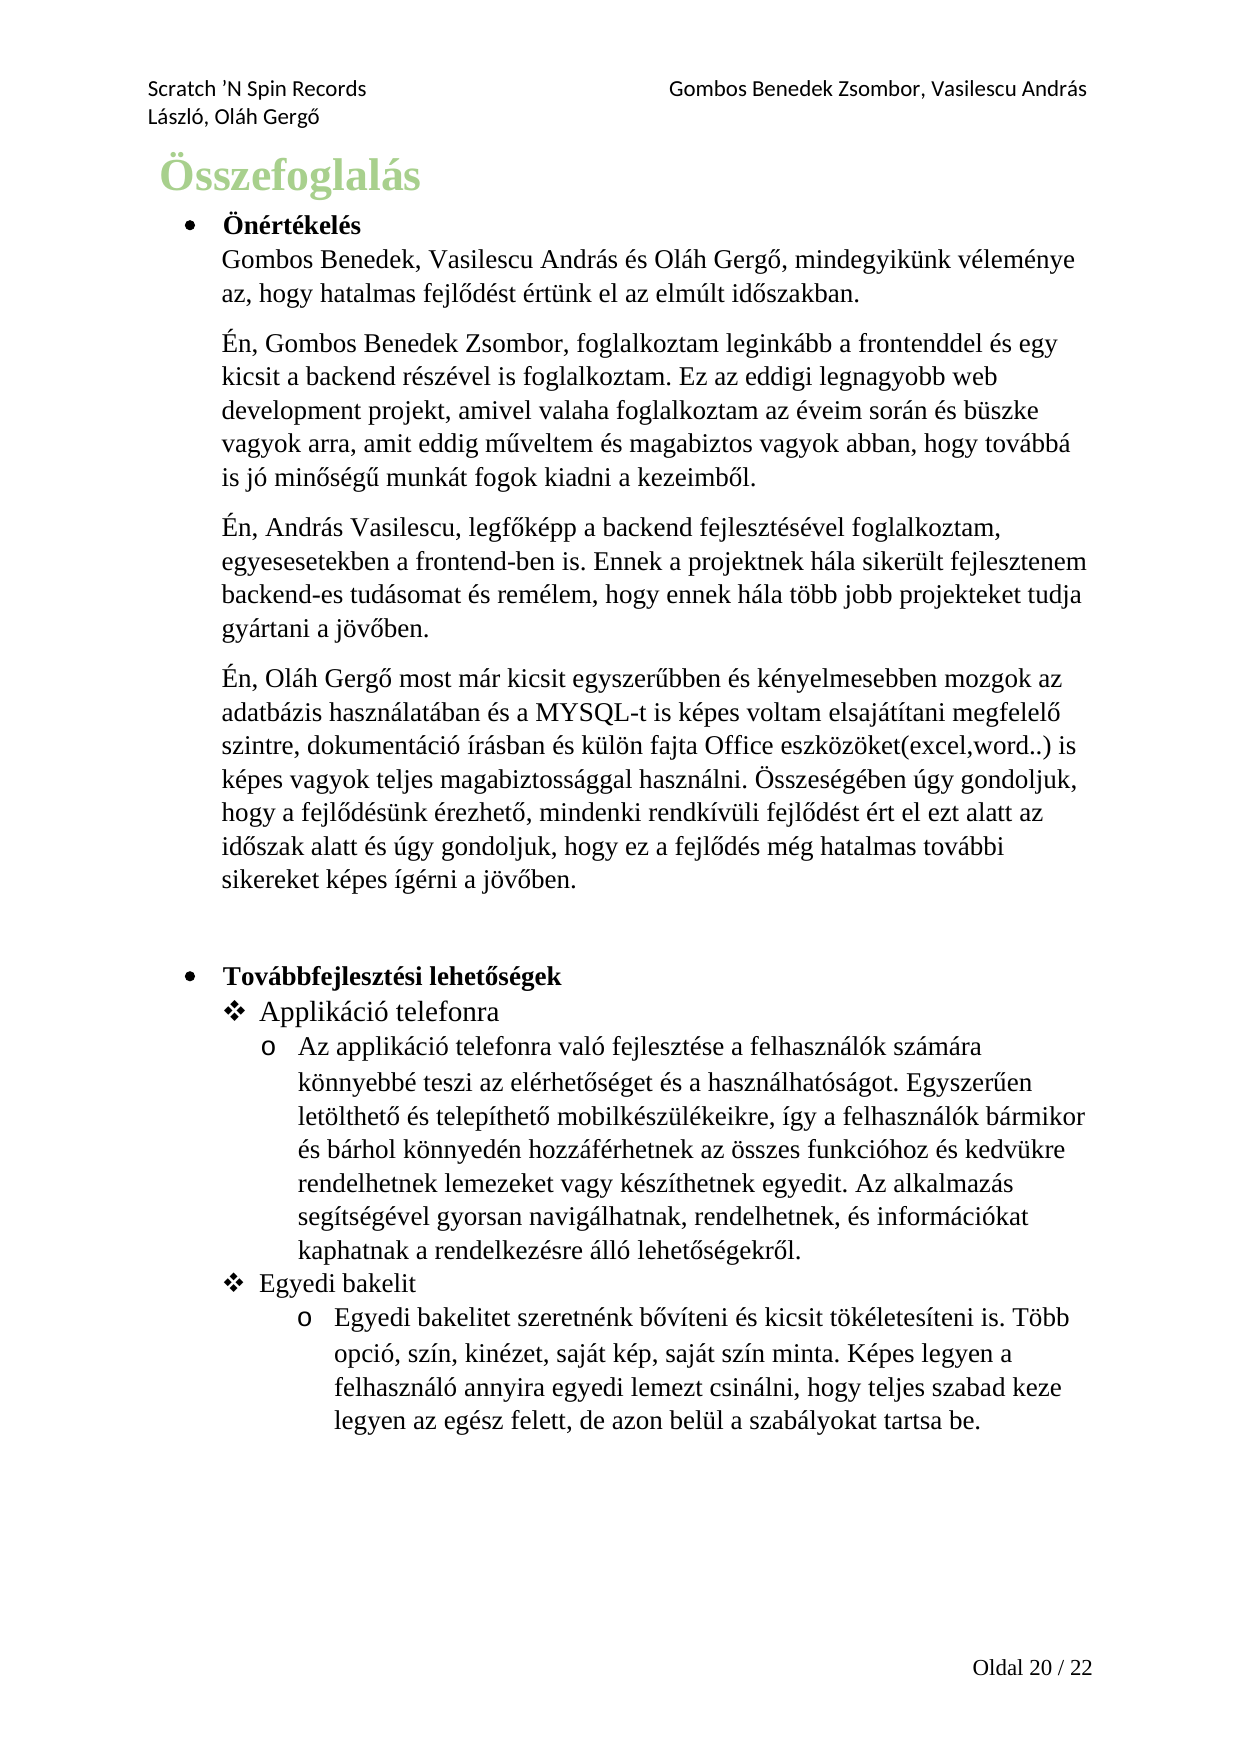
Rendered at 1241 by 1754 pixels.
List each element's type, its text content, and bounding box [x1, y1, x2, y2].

text Én, Gombos Benedek Zsombor, foglalkoztam leginkább a frontenddel és egy kicsit a backend részével is foglalkoztam. Ez az eddigi legnagyobb web development projekt, amivel valaha foglalkoztam az éveim során és büszke vagyok arra, amit eddig műveltem és magabiztos vagyok abban, hogy továbbá is jó minőségű munkát fogok kiadni a kezeimből. [221, 327, 1093, 492]
subtitle Összefoglalás [148, 148, 1093, 200]
subtitle Továbbfejlesztési lehetőségek [185, 960, 1093, 992]
text Én, Oláh Gergő most már kicsit egyszerűbben és kényelmesebben mozgok az adatbázis használatában és a MYSQL-t is képes voltam elsajátítani megfelelő szintre, dokumentáció írásban és külön fajta Office eszközöket(excel,word..) is képes vagyok teljes magabiztossággal használni. Összeségében úgy gondoljuk, hogy a fejlődésünk érezhető, mindenki rendkívüli fejlődést ért el ezt alatt az időszak alatt és úgy gondoljuk, hogy ez a fejlődés még hatalmas további sikereket képes ígérni a jövőben. [221, 662, 1093, 894]
list Egyedi bakelit [221, 1267, 1093, 1299]
list Az applikáció telefonra való fejlesztése a felhasználók számára könnyebbé teszi az elérhetőséget és a használhatóságot. Egyszerűen letölthető és telepíthető mobilkészülékeikre, így a felhasználók bármikor és bárhol könnyedén hozzáférhetnek az összes funkcióhoz és kedvükre rendelhetnek lemezeket vagy készíthetnek egyedit. Az alkalmazás segítségével gyorsan navigálhatnak, rendelhetnek, és információkat kaphatnak a rendelkezésre álló lehetőségekről. [260, 1030, 1093, 1265]
text Én, András Vasilescu, legfőképp a backend fejlesztésével foglalkoztam, egyesesetekben a frontend-ben is. Ennek a projektnek hála sikerült fejlesztenem backend-es tudásomat és remélem, hogy ennek hála több jobb projekteket tudja gyártani a jövőben. [221, 511, 1093, 643]
text Gombos Benedek, Vasilescu András és Oláh Gergő, mindegyikünk véleménye az, hogy hatalmas fejlődést értünk el az elmúlt időszakban. [221, 243, 1093, 308]
list Egyedi bakelitet szeretnénk bővíteni és kicsit tökéletesíteni is. Több opció, szín, kinézet, saját kép, saját szín minta. Képes legyen a felhasználó annyira egyedi lemezt csinálni, hogy teljes szabad keze legyen az egész felett, de azon belül a szabályokat tartsa be. [296, 1301, 1093, 1435]
list Applikáció telefonra [221, 994, 1093, 1028]
subtitle Önértékelés [185, 209, 1093, 241]
